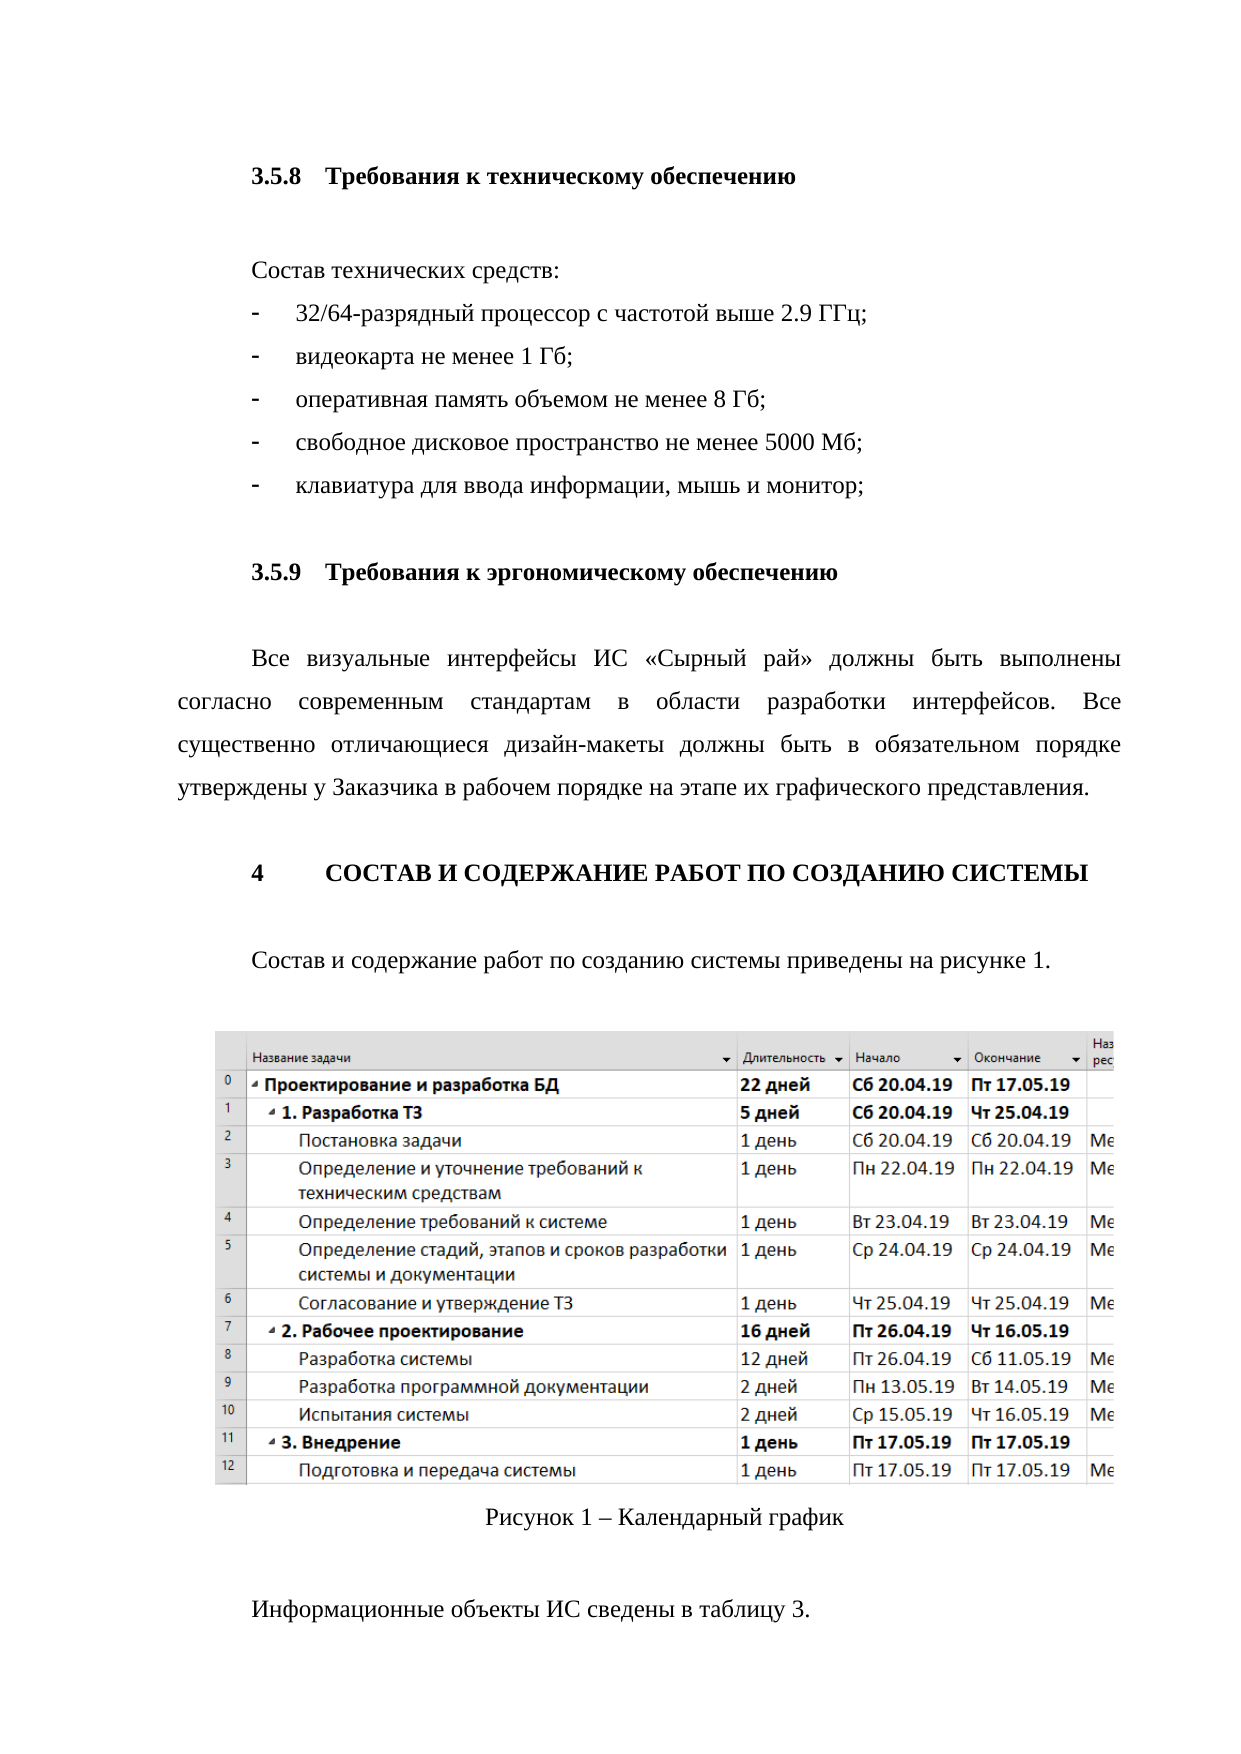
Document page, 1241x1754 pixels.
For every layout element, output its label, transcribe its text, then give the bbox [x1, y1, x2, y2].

list 32/64-разрядный процессор с частотой выше 2.9 ГГц; [177, 298, 1122, 327]
text Состав технических средств: [177, 255, 1122, 283]
list оперативная память объемом не менее 8 Гб; [177, 384, 1122, 413]
text Состав и содержание работ по созданию системы приведены на рисунке 1. [177, 945, 1152, 973]
list свободное дисковое пространство не менее 5000 Мб; [177, 427, 1122, 456]
list СОСТАВ И СОДЕРЖАНИЕ РАБОТ ПО СОЗДАНИЮ СИСТЕМЫ [177, 858, 1152, 887]
picture [215, 1031, 1114, 1485]
list Требования к эргономическому обеспечению [177, 557, 1152, 585]
text Все визуальные интерфейсы ИС «Сырный рай» должны быть выполнены согласно современным стандартам в области разработки интерфейсов. Все существенно отличающиеся дизайн-макеты должны быть в обязательном порядке утверждены у Заказчика в рабочем порядке на этапе их графического представления. [177, 643, 1122, 801]
list Требования к техническому обеспечению [177, 161, 1152, 190]
text Информационные объекты ИС сведены в таблицу 3. [177, 1594, 1122, 1623]
text Рисунок 1 – Календарный график [177, 1502, 1152, 1530]
list клавиатура для ввода информации, мышь и монитор; [177, 470, 1122, 499]
list видеокарта не менее 1 Гб; [177, 341, 1122, 370]
